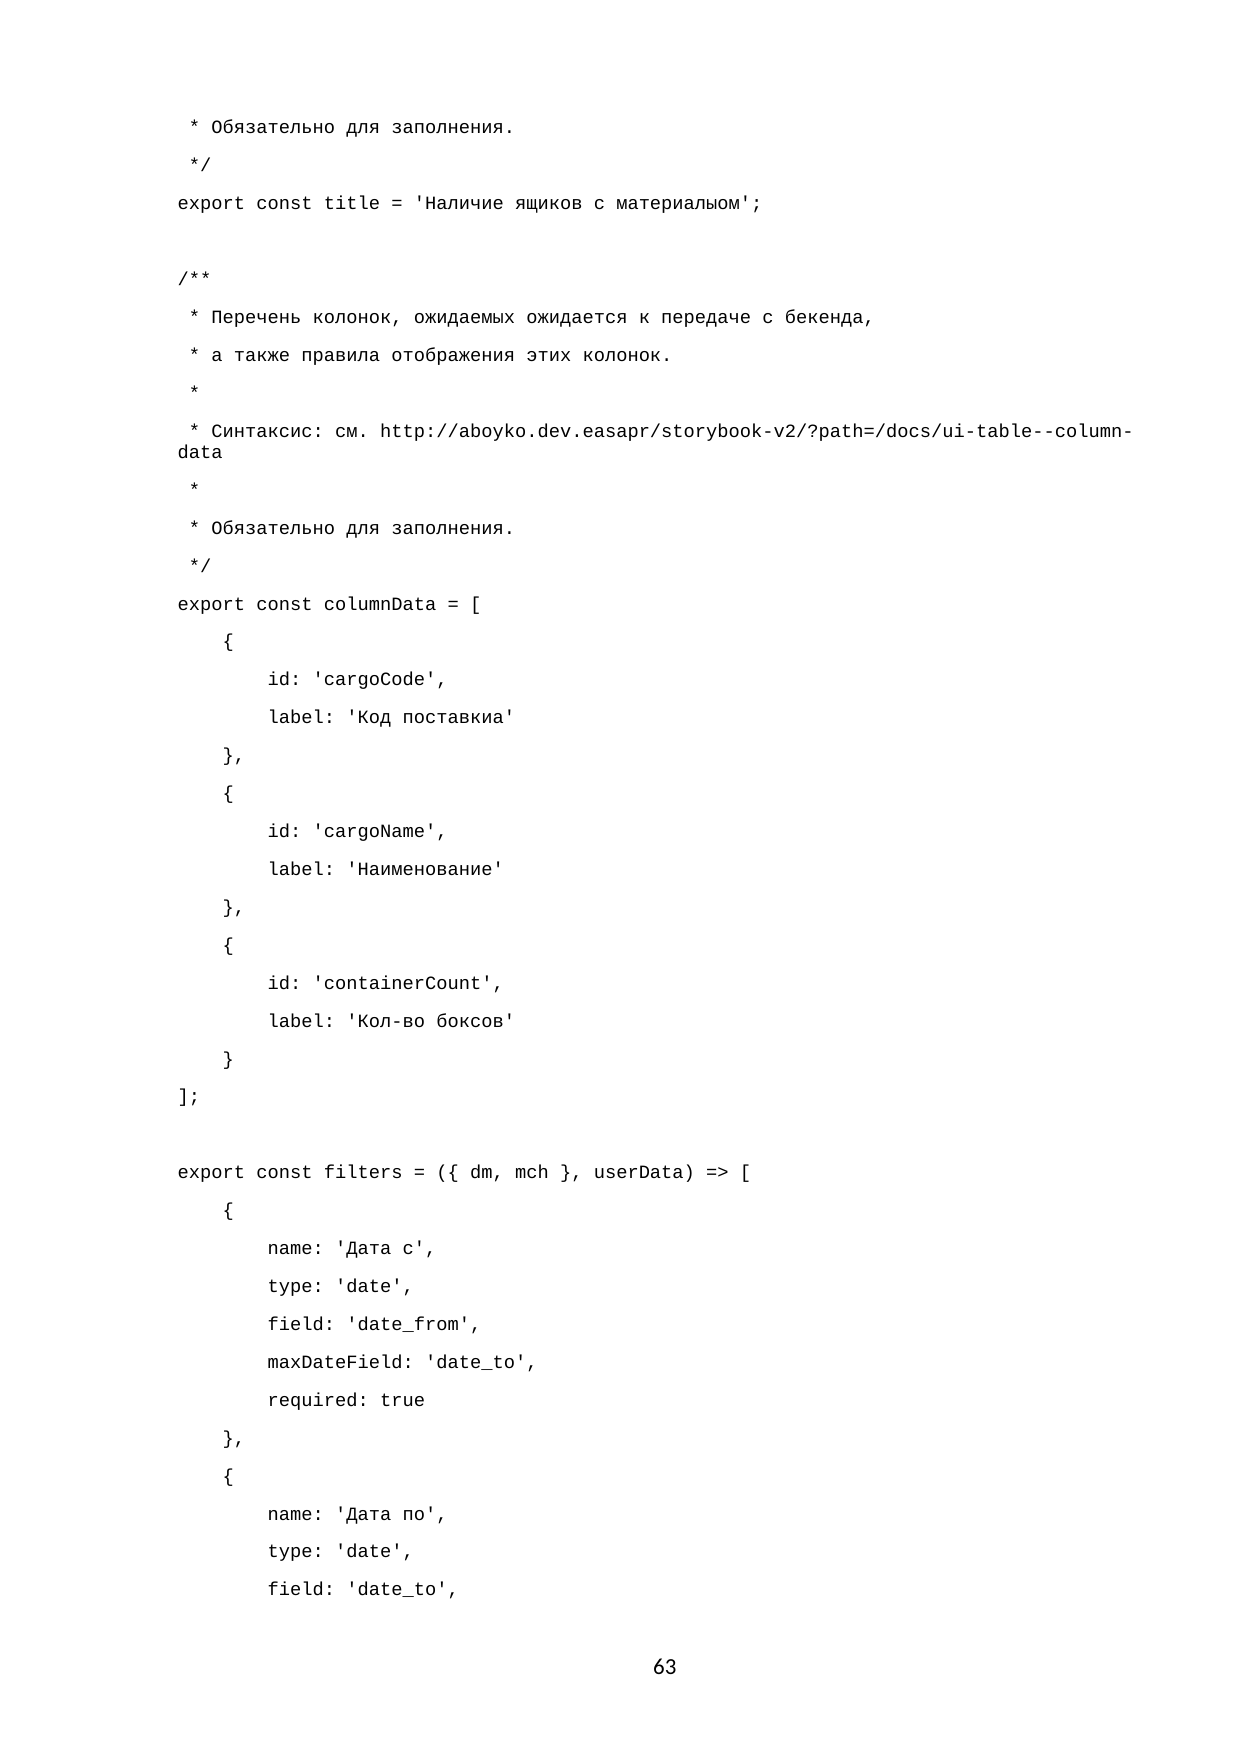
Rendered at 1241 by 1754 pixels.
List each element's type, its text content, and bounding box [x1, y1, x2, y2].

text }, [177, 1428, 1152, 1450]
text id: 'cargoName', [177, 822, 1152, 843]
text * Синтаксис: см. http://aboyko.dev.easapr/storybook-v2/?path=/docs/ui-table--column-data [177, 421, 1152, 464]
text * Обязательно для заполнения. [177, 118, 1152, 139]
text * [177, 481, 1152, 502]
text export const columnData = [ [177, 594, 1152, 616]
text label: 'Наименование' [177, 860, 1152, 881]
text /** [177, 270, 1152, 291]
text label: 'Код поставкиа' [177, 708, 1152, 729]
text required: true [177, 1391, 1152, 1412]
text name: 'Дата по', [177, 1504, 1152, 1526]
text maxDateField: 'date_to', [177, 1353, 1152, 1374]
text }, [177, 898, 1152, 919]
text export const title = 'Наличие ящиков с материалыом'; [177, 194, 1152, 215]
text id: 'containerCount', [177, 973, 1152, 995]
text id: 'cargoCode', [177, 670, 1152, 691]
text { [177, 632, 1152, 653]
text } [177, 1049, 1152, 1071]
text name: 'Дата с', [177, 1239, 1152, 1260]
text type: 'date', [177, 1277, 1152, 1298]
text * [177, 383, 1152, 405]
text }, [177, 746, 1152, 767]
text { [177, 1201, 1152, 1222]
text * Перечень колонок, ожидаемых ожидается к передаче с бекенда, [177, 308, 1152, 329]
text * Обязательно для заполнения. [177, 518, 1152, 540]
text { [177, 936, 1152, 957]
text */ [177, 156, 1152, 177]
text ]; [177, 1087, 1152, 1108]
text field: 'date_to', [177, 1580, 1152, 1601]
text field: 'date_from', [177, 1315, 1152, 1336]
text type: 'date', [177, 1542, 1152, 1563]
text { [177, 1466, 1152, 1488]
text */ [177, 556, 1152, 578]
text export const filters = ({ dm, mch }, userData) => [ [177, 1163, 1152, 1184]
text { [177, 784, 1152, 805]
text * а также правила отображения этих колонок. [177, 346, 1152, 367]
text label: 'Кол-во боксов' [177, 1011, 1152, 1033]
